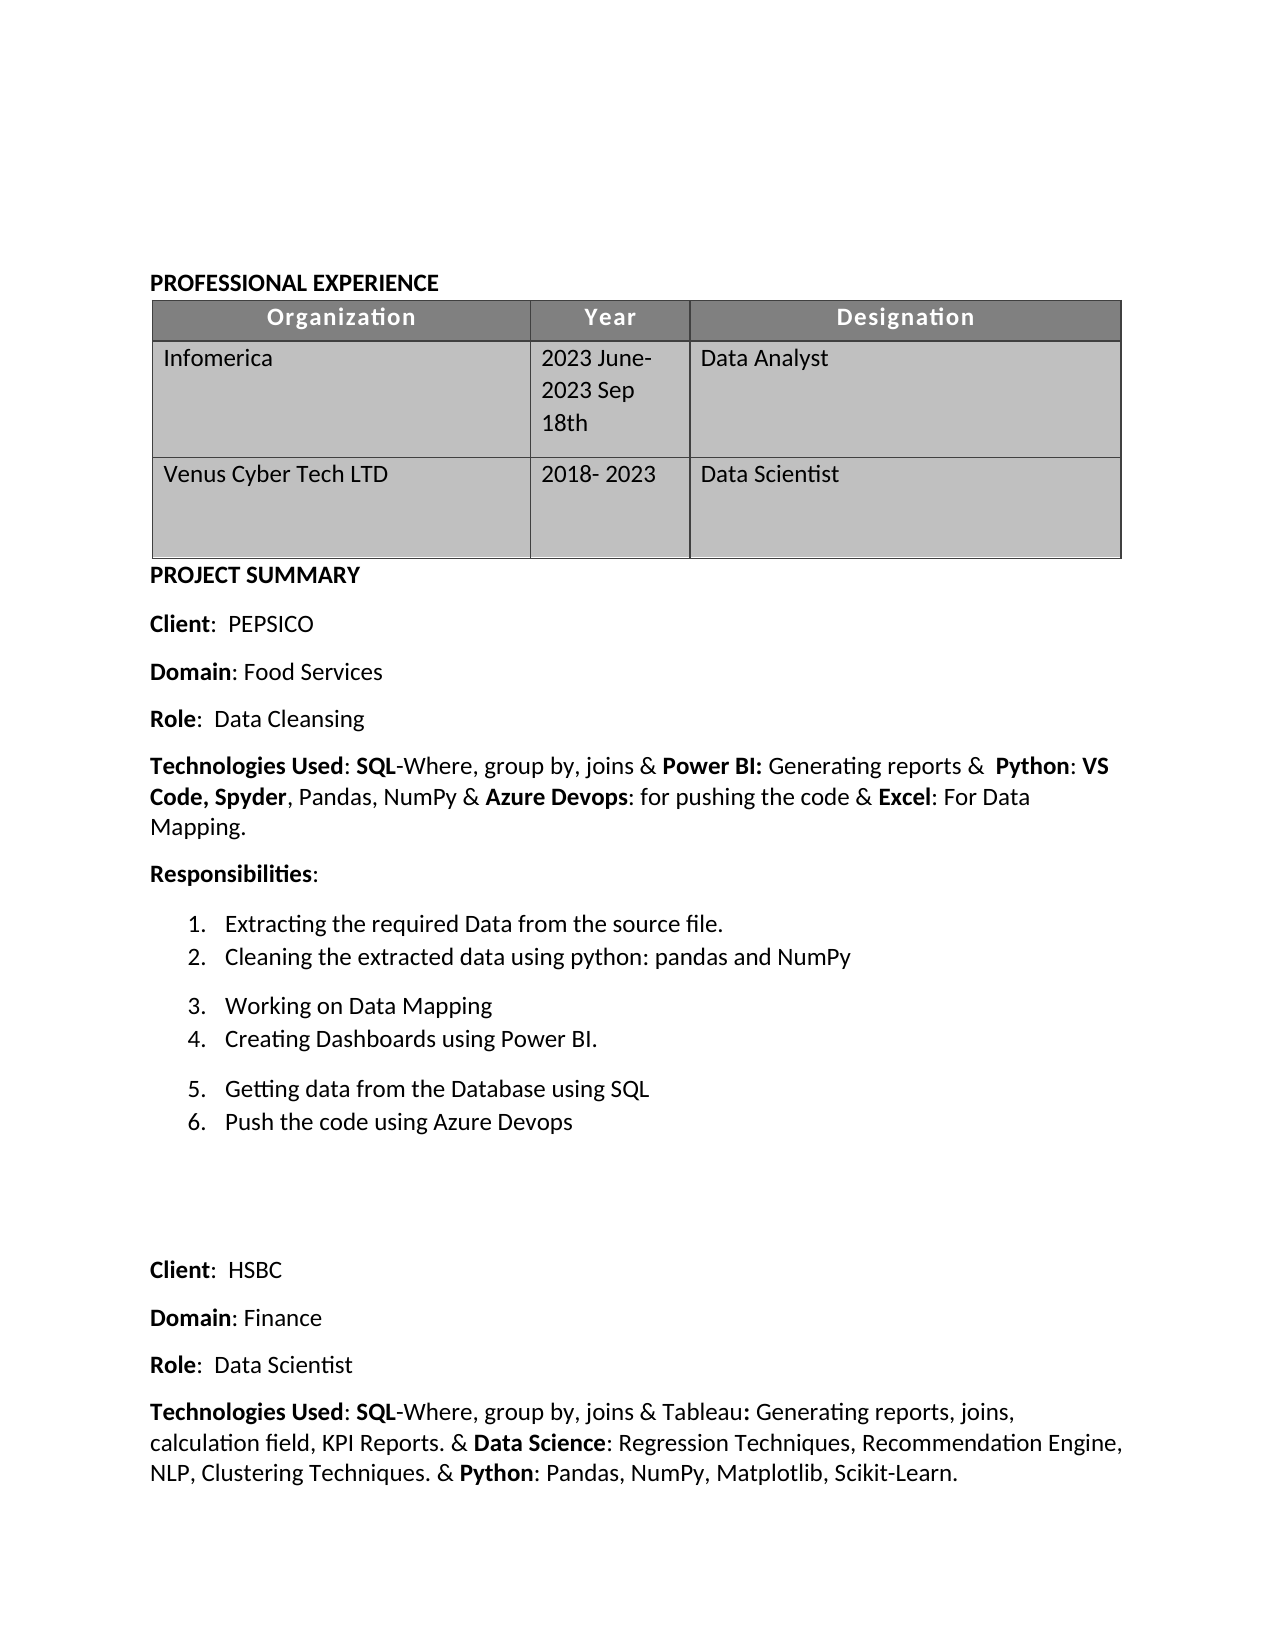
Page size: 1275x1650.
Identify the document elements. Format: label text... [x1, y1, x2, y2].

text Domain: Finance [150, 1302, 1125, 1332]
text Client: HSBC [150, 1255, 1125, 1285]
list Push the code using Azure Devops [187, 1106, 1125, 1136]
text Role: Data Scientist [150, 1349, 1125, 1379]
subtitle PROFESSIONAL EXPERIENCE [150, 267, 1125, 297]
list Working on Data Mapping [187, 991, 1125, 1021]
list Cleaning the extracted data using python: pandas and NumPy [187, 941, 1125, 971]
table_header Designation [691, 301, 1120, 340]
text Role: Data Cleansing [150, 703, 1125, 733]
table_cell Data Analyst [691, 342, 1120, 457]
text Client: PEPSICO [150, 609, 1125, 639]
text Responsibilities: [150, 858, 1125, 889]
list Getting data from the Database using SQL [187, 1073, 1125, 1103]
table_cell Venus Cyber Tech LTD [153, 458, 530, 557]
table_cell Data Scientist [691, 458, 1120, 557]
table_cell 2023 June-2023 Sep 18th [531, 342, 689, 457]
text PROJECT SUMMARY [150, 559, 1125, 589]
table_cell 2018- 2023 [531, 458, 689, 557]
text Domain: Food Services [150, 656, 1125, 686]
table_cell Infomerica [153, 342, 530, 457]
list Extracting the required Data from the source file. [187, 908, 1125, 938]
table_header Organization [153, 301, 530, 340]
list Creating Dashboards using Power BI. [187, 1023, 1125, 1054]
table_header Year [531, 301, 689, 340]
text Technologies Used: SQL-Where, group by, joins & Tableau: Generating reports, joins, calculation field, KPI Reports. & Data Science: Regression Techniques, Recommendation Engine, NLP, Clustering Techniques. & Python: Pandas, NumPy, Matplotlib, Scikit-Learn. [150, 1396, 1125, 1488]
text Technologies Used: SQL-Where, group by, joins & Power BI: Generating reports & Python: VS Code, Spyder, Pandas, NumPy & Azure Devops: for pushing the code & Excel: For Data Mapping. [150, 750, 1125, 842]
